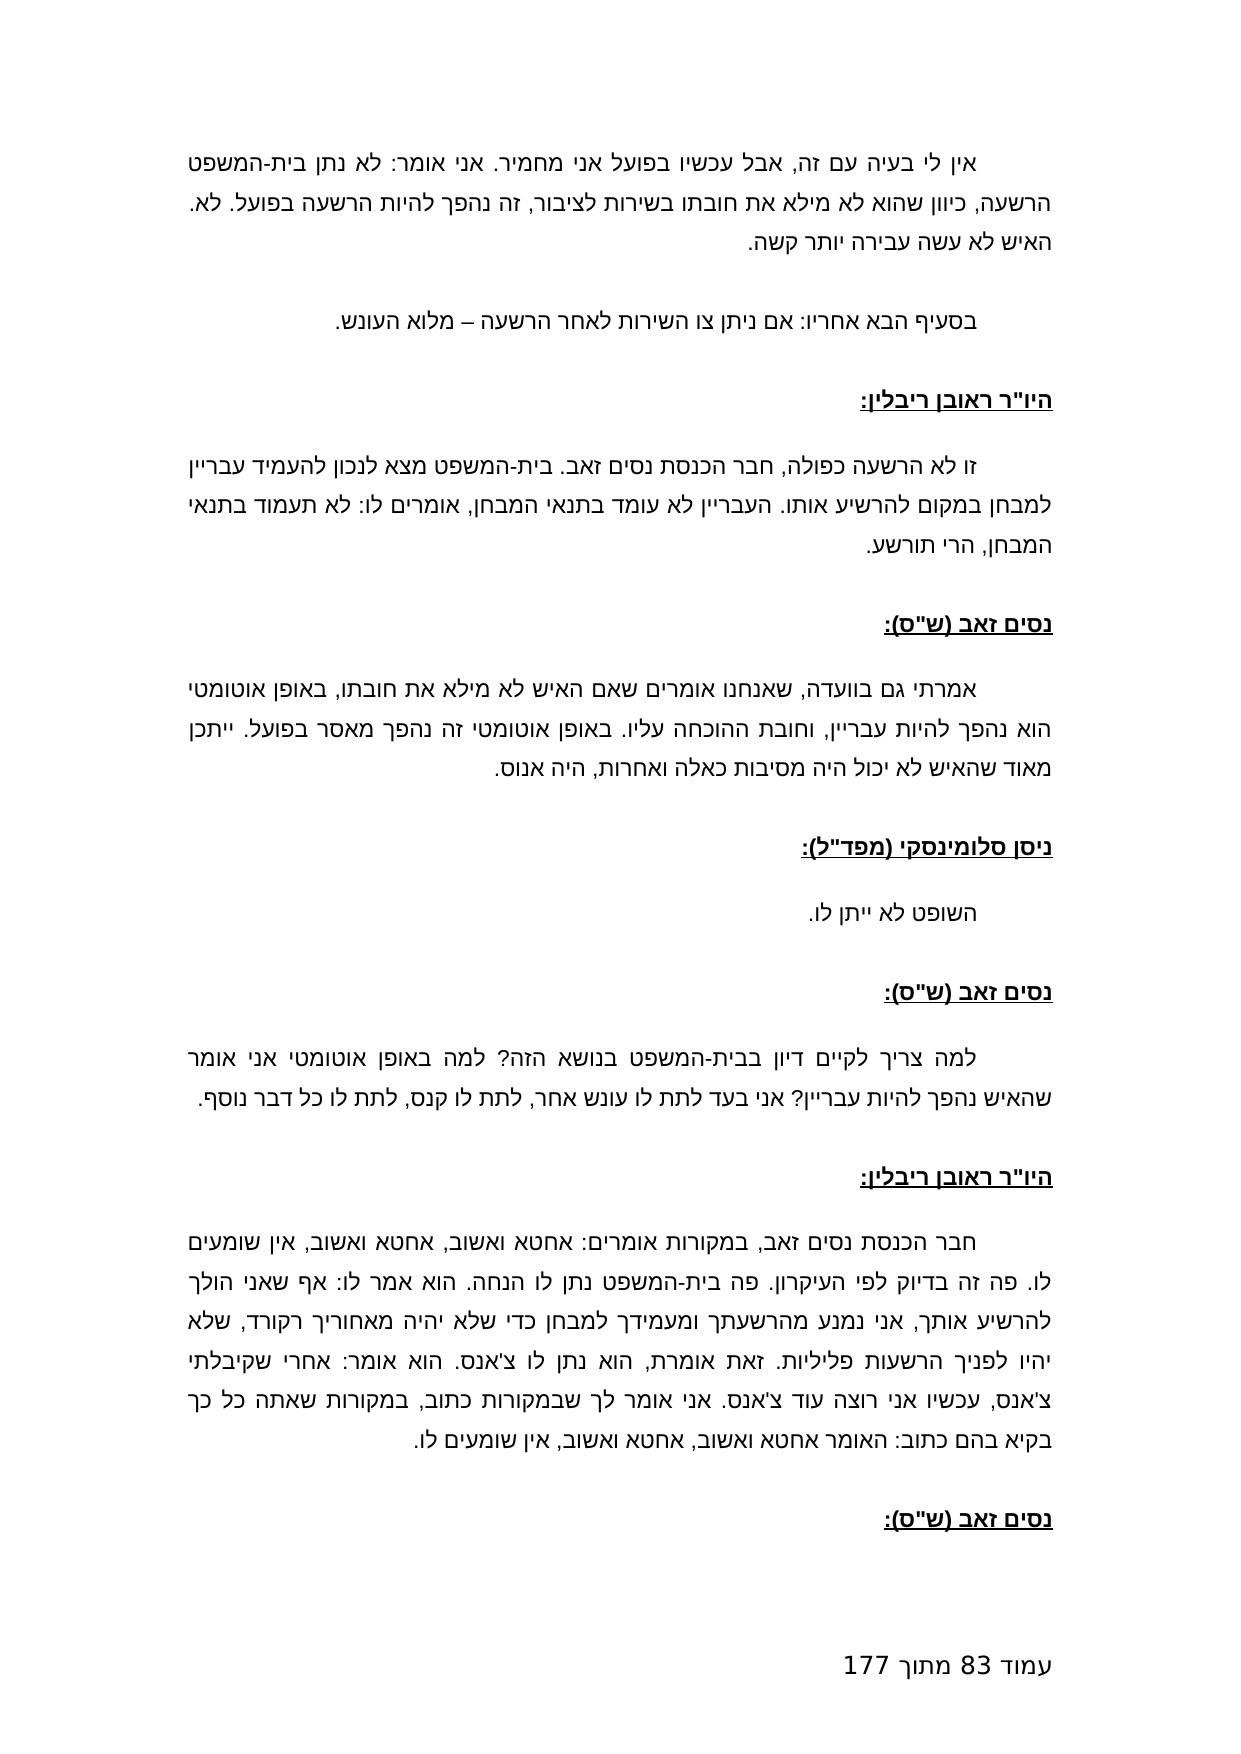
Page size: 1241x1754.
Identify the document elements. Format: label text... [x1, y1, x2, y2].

text נסים זאב (ש"ס): [187, 1506, 1053, 1532]
text בסעיף הבא אחריו: אם ניתן צו השירות לאחר הרשעה – מלוא העונש. [187, 308, 1053, 334]
text השופט לא ייתן לו. [187, 900, 1053, 927]
text זו לא הרשעה כפולה, חבר הכנסת נסים זאב. בית-המשפט מצא לנכון להעמיד עבריין למבחן במקום להרשיע אותו. העבריין לא עומד בתנאי המבחן, אומרים לו: לא תעמוד בתנאי המבחן, הרי תורשע. [187, 453, 1053, 558]
text חבר הכנסת נסים זאב, במקורות אומרים: אחטא ואשוב, אחטא ואשוב, אין שומעים לו. פה זה בדיוק לפי העיקרון. פה בית-המשפט נתן לו הנחה. הוא אמר לו: אף שאני הולך להרשיע אותך, אני נמנע מהרשעתך ומעמידך למבחן כדי שלא יהיה מאחוריך רקורד, שלא יהיו לפניך הרשעות פליליות. זאת אומרת, הוא נתן לו צ'אנס. הוא אומר: אחרי שקיבלתי צ'אנס, עכשיו אני רוצה עוד צ'אנס. אני אומר לך שבמקורות כתוב, במקורות שאתה כל כך בקיא בהם כתוב: האומר אחטא ואשוב, אחטא ואשוב, אין שומעים לו. [187, 1229, 1053, 1453]
text נסים זאב (ש"ס): [187, 611, 1053, 637]
text למה צריך לקיים דיון בבית-המשפט בנושא הזה? למה באופן אוטומטי אני אומר שהאיש נהפך להיות עבריין? אני בעד לתת לו עונש אחר, לתת לו קנס, לתת לו כל דבר נוסף. [187, 1045, 1053, 1111]
text אין לי בעיה עם זה, אבל עכשיו בפועל אני מחמיר. אני אומר: לא נתן בית-המשפט הרשעה, כיוון שהוא לא מילא את חובתו בשירות לציבור, זה נהפך להיות הרשעה בפועל. לא. האיש לא עשה עבירה יותר קשה. [187, 150, 1053, 255]
text היו"ר ראובן ריבלין: [187, 1163, 1053, 1190]
text אמרתי גם בוועדה, שאנחנו אומרים שאם האיש לא מילא את חובתו, באופן אוטומטי הוא נהפך להיות עבריין, וחובת ההוכחה עליו. באופן אוטומטי זה נהפך מאסר בפועל. ייתכן מאוד שהאיש לא יכול היה מסיבות כאלה ואחרות, היה אנוס. [187, 676, 1053, 782]
text ניסן סלומינסקי (מפד"ל): [187, 834, 1053, 861]
text היו"ר ראובן ריבלין: [187, 387, 1053, 413]
text נסים זאב (ש"ס): [187, 979, 1053, 1006]
